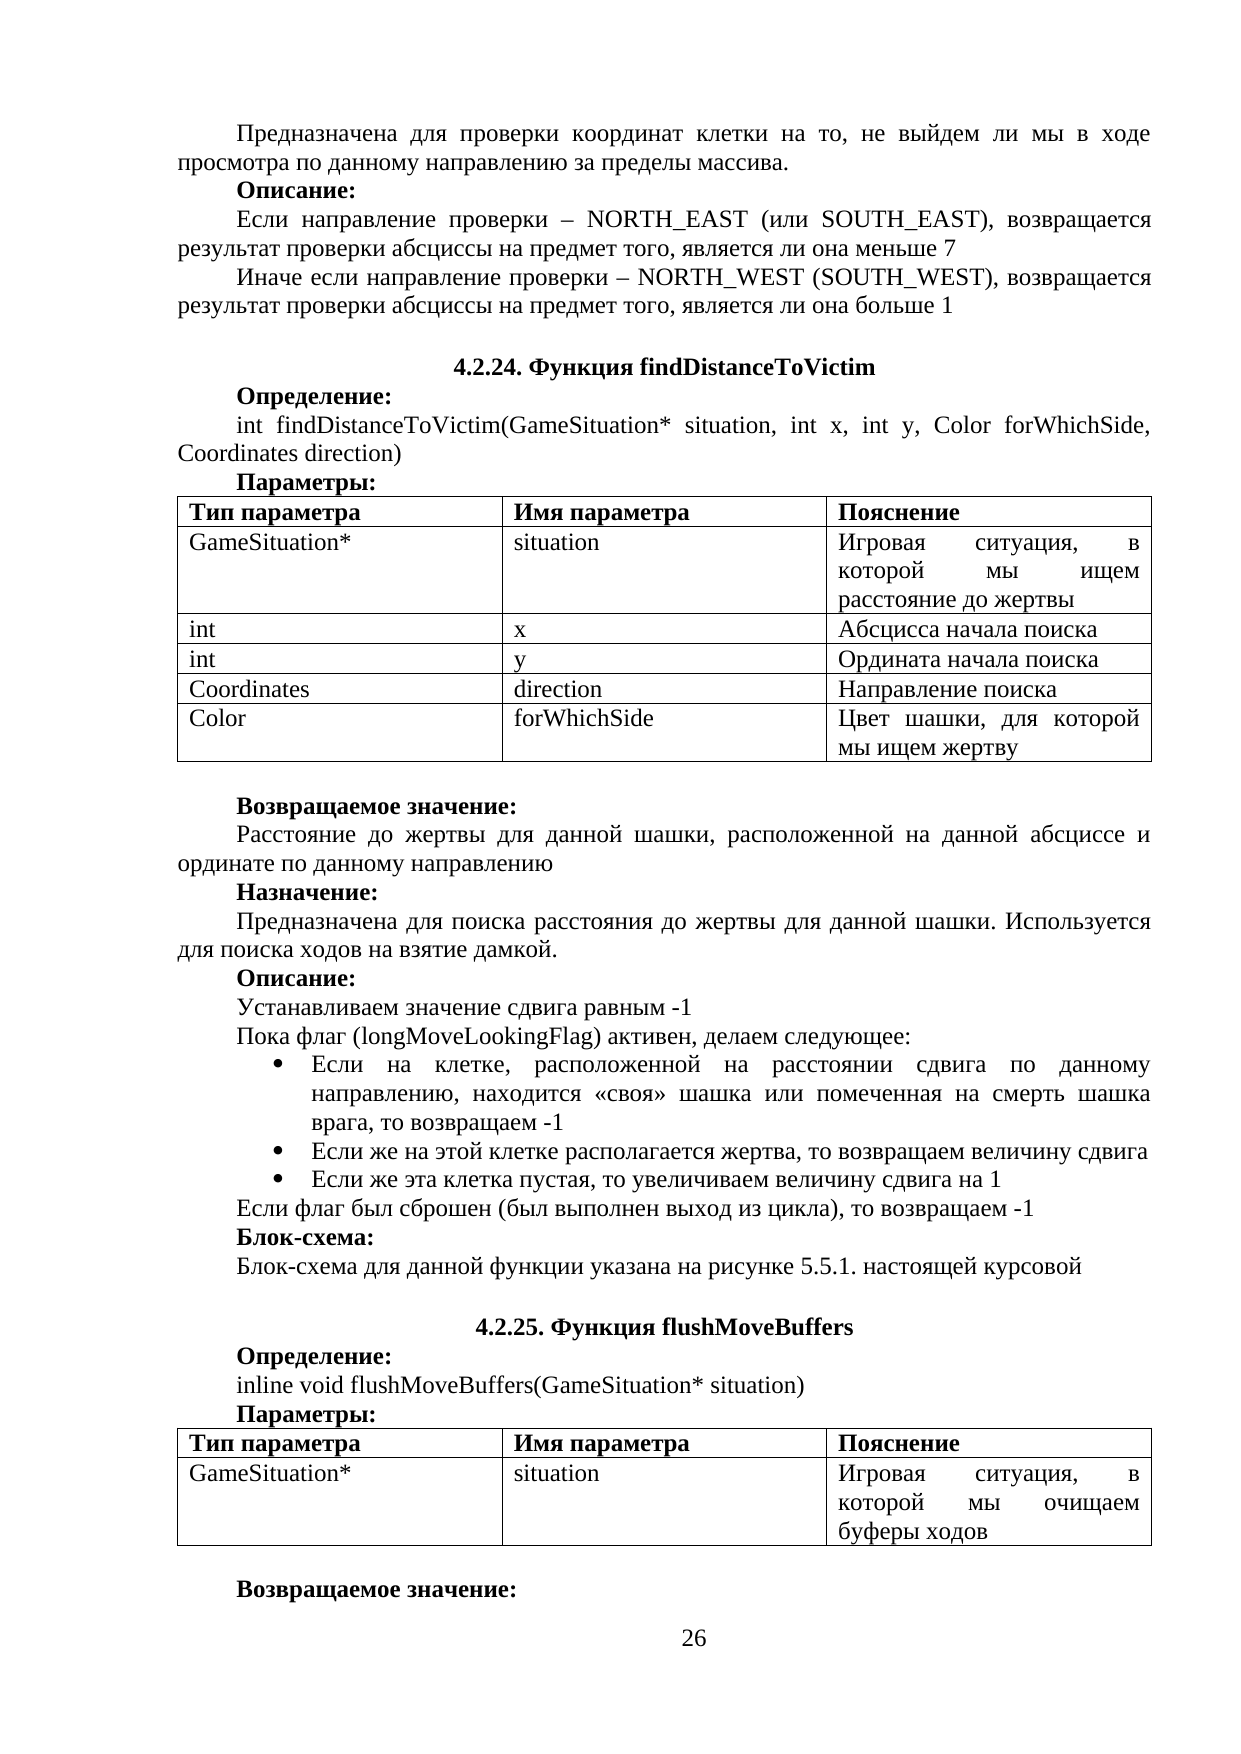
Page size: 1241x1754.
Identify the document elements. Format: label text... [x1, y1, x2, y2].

text Устанавливаем значение сдвига равным -1 [177, 992, 1152, 1021]
table_cell int [178, 614, 502, 643]
table_cell Coordinates [178, 674, 502, 702]
table_header Имя параметра [503, 497, 826, 526]
table_cell forWhichSide [503, 704, 826, 761]
text Описание: [177, 176, 1152, 204]
text Расстояние до жертвы для данной шашки, расположенной на данной абсциссе и ординате по данному направлению [177, 819, 1152, 877]
text Если флаг был сброшен (был выполнен выход из цикла), то возвращаем -1 [177, 1193, 1152, 1222]
table_header Тип параметра [178, 1429, 502, 1457]
table_header Пояснение [827, 1429, 1151, 1457]
text Возвращаемое значение: [177, 1574, 1152, 1603]
list Если же на этой клетке располагается жертва, то возвращаем величину сдвига [274, 1136, 1152, 1164]
text Если направление проверки – NORTH_EAST (или SOUTH_EAST), возвращается результат проверки абсциссы на предмет того, является ли она меньше 7 [177, 204, 1152, 262]
text Блок-схема: [177, 1222, 1152, 1251]
table_cell GameSituation* [178, 527, 502, 613]
table_cell int [178, 644, 502, 673]
text Определение: [177, 381, 1152, 410]
table_cell situation [503, 527, 826, 613]
table_header Пояснение [827, 497, 1151, 526]
text Параметры: [177, 467, 1152, 496]
table_header Тип параметра [178, 497, 502, 526]
table_cell Направление поиска [827, 674, 1151, 702]
table_cell x [503, 614, 826, 643]
text Описание: [177, 963, 1152, 992]
text Определение: [177, 1341, 1152, 1370]
text Назначение: [177, 877, 1152, 906]
text Иначе если направление проверки – NORTH_WEST (SOUTH_WEST), возвращается результат проверки абсциссы на предмет того, является ли она больше 1 [177, 262, 1152, 319]
table_cell y [503, 644, 826, 673]
table_cell direction [503, 674, 826, 702]
text int findDistanceToVictim(GameSituation* situation, int x, int y, Color forWhichSide, Coordinates direction) [177, 410, 1152, 467]
table_header Имя параметра [503, 1429, 826, 1457]
text Предназначена для проверки координат клетки на то, не выйдем ли мы в ходе просмотра по данному направлению за пределы массива. [177, 118, 1152, 176]
text Предназначена для поиска расстояния до жертвы для данной шашки. Используется для поиска ходов на взятие дамкой. [177, 906, 1152, 963]
table_cell GameSituation* [178, 1458, 502, 1544]
table_cell Color [178, 704, 502, 761]
text Параметры: [177, 1399, 1152, 1427]
text Блок-схема для данной функции указана на рисунке 5.5.1. настоящей курсовой [177, 1251, 1152, 1279]
text Пока флаг (longMoveLookingFlag) активен, делаем следующее: [177, 1021, 1152, 1049]
table_cell situation [503, 1458, 826, 1544]
list Если на клетке, расположенной на расстоянии сдвига по данному направлению, находится «своя» шашка или помеченная на смерть шашка врага, то возвращаем -1 [274, 1049, 1152, 1136]
table_cell Цвет шашки, для которой мы ищем жертву [827, 704, 1151, 761]
table_cell Игровая ситуация, в которой мы очищаем буферы ходов [827, 1458, 1151, 1544]
table_cell Абсцисса начала поиска [827, 614, 1151, 643]
table_cell Ордината начала поиска [827, 644, 1151, 673]
list Если же эта клетка пустая, то увеличиваем величину сдвига на 1 [274, 1164, 1152, 1193]
text inline void flushMoveBuffers(GameSituation* situation) [177, 1370, 1152, 1399]
table_cell Игровая ситуация, в которой мы ищем расстояние до жертвы [827, 527, 1151, 613]
subtitle Функция flushMoveBuffers [177, 1312, 1152, 1341]
text Возвращаемое значение: [177, 791, 1152, 819]
subtitle Функция findDistanceToVictim [177, 352, 1152, 381]
